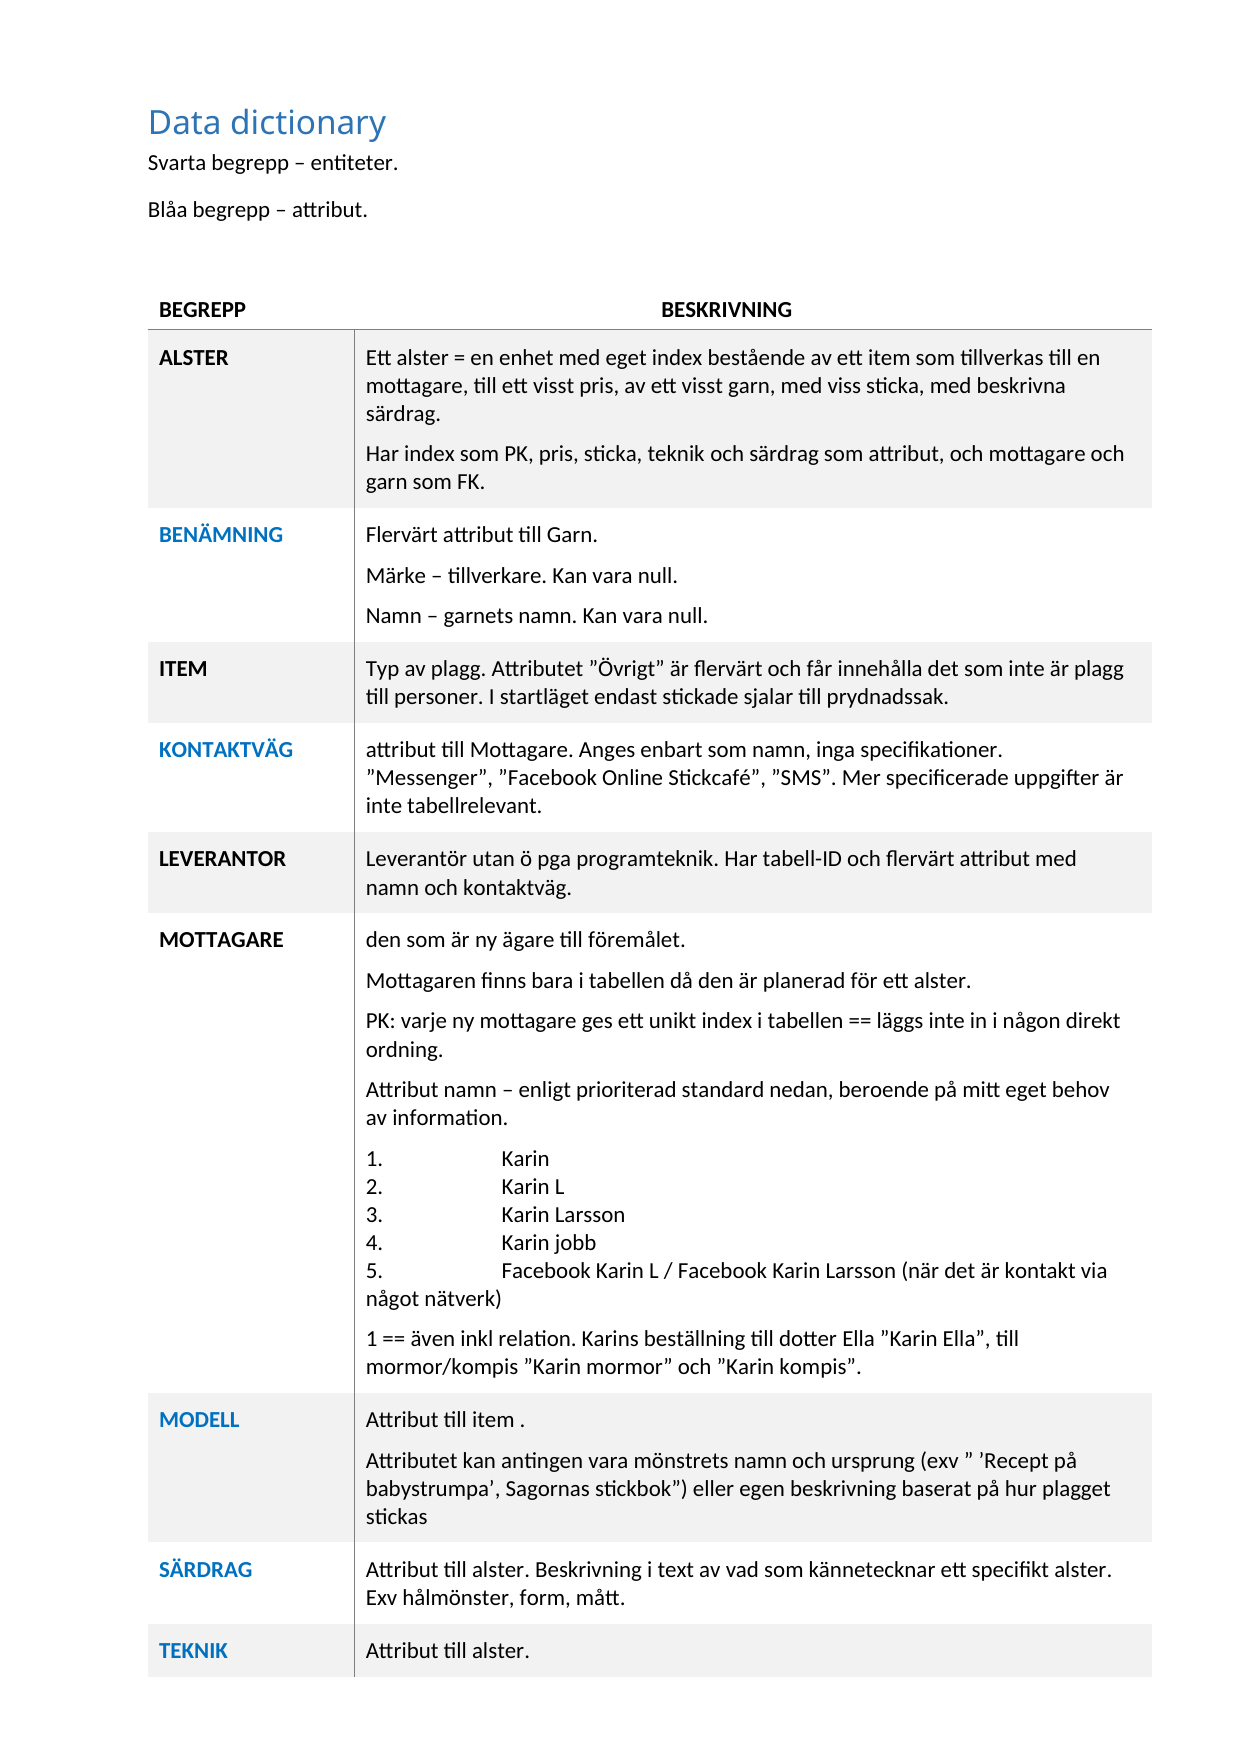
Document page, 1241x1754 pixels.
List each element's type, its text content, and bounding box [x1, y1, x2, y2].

table_cell Teknik [148, 1624, 354, 1677]
table_cell attribut till Mottagare. Anges enbart som namn, inga specifikationer. ”Messenger”, ”Facebook Online Stickcafé”, ”SMS”. Mer specificerade uppgifter är inte tabellrelevant. [355, 723, 1137, 832]
text Svarta begrepp – entiteter. [148, 148, 1152, 176]
table_header Beskrivning [650, 289, 1152, 329]
table_cell Attribut till alster. Beskrivning i text av vad som kännetecknar ett specifikt alster. Exv hålmönster, form, mått. [355, 1543, 1137, 1623]
table_header Begrepp [148, 289, 650, 329]
table_cell Item [148, 642, 354, 723]
table_cell Kontaktväg [148, 723, 354, 832]
table_cell Benämning [148, 508, 354, 642]
table_cell Särdrag [148, 1543, 354, 1623]
table_cell Typ av plagg. Attributet ”Övrigt” är flervärt och får innehålla det som inte är plagg till personer. I startläget endast stickade sjalar till prydnadssak. [355, 642, 1137, 723]
table_cell modell [148, 1393, 354, 1542]
table_cell lEVERANTOR [148, 832, 354, 913]
table_cell Flervärt attribut till Garn. Märke – tillverkare. Kan vara null. Namn – garnets namn. Kan vara null. [355, 508, 1137, 642]
table_cell den som är ny ägare till föremålet. Mottagaren finns bara i tabellen då den är planerad för ett alster. PK: varje ny mottagare ges ett unikt index i tabellen == läggs inte in i någon direkt ordning. Attribut namn – enligt prioriterad standard nedan, beroende på mitt eget behov av information. Karin Karin L Karin Larsson Karin jobb Facebook Karin L / Facebook Karin Larsson (när det är kontakt via något nätverk) 1 == även inkl relation. Karins beställning till dotter Ella ”Karin Ella”, till mormor/kompis ”Karin mormor” och ”Karin kompis”. [355, 913, 1137, 1393]
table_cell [355, 1624, 1137, 1677]
table_cell Ett alster = en enhet med eget index bestående av ett item som tillverkas till en mottagare, till ett visst pris, av ett visst garn, med viss sticka, med beskrivna särdrag. Har index som PK, pris, sticka, teknik och särdrag som attribut, och mottagare och garn som FK. [355, 330, 1137, 508]
table_cell Mottagare [148, 913, 354, 1393]
table_cell Attribut till item . Attributet kan antingen vara mönstrets namn och ursprung (exv ” ’Recept på babystrumpa’, Sagornas stickbok”) eller egen beskrivning baserat på hur plagget stickas [355, 1393, 1137, 1542]
subtitle Data dictionary [148, 99, 1152, 144]
text Blåa begrepp – attribut. [148, 195, 1152, 223]
table_cell Alster [148, 330, 354, 508]
table_cell Leverantör utan ö pga programteknik. Har tabell-ID och flervärt attribut med namn och kontaktväg. [355, 832, 1137, 913]
